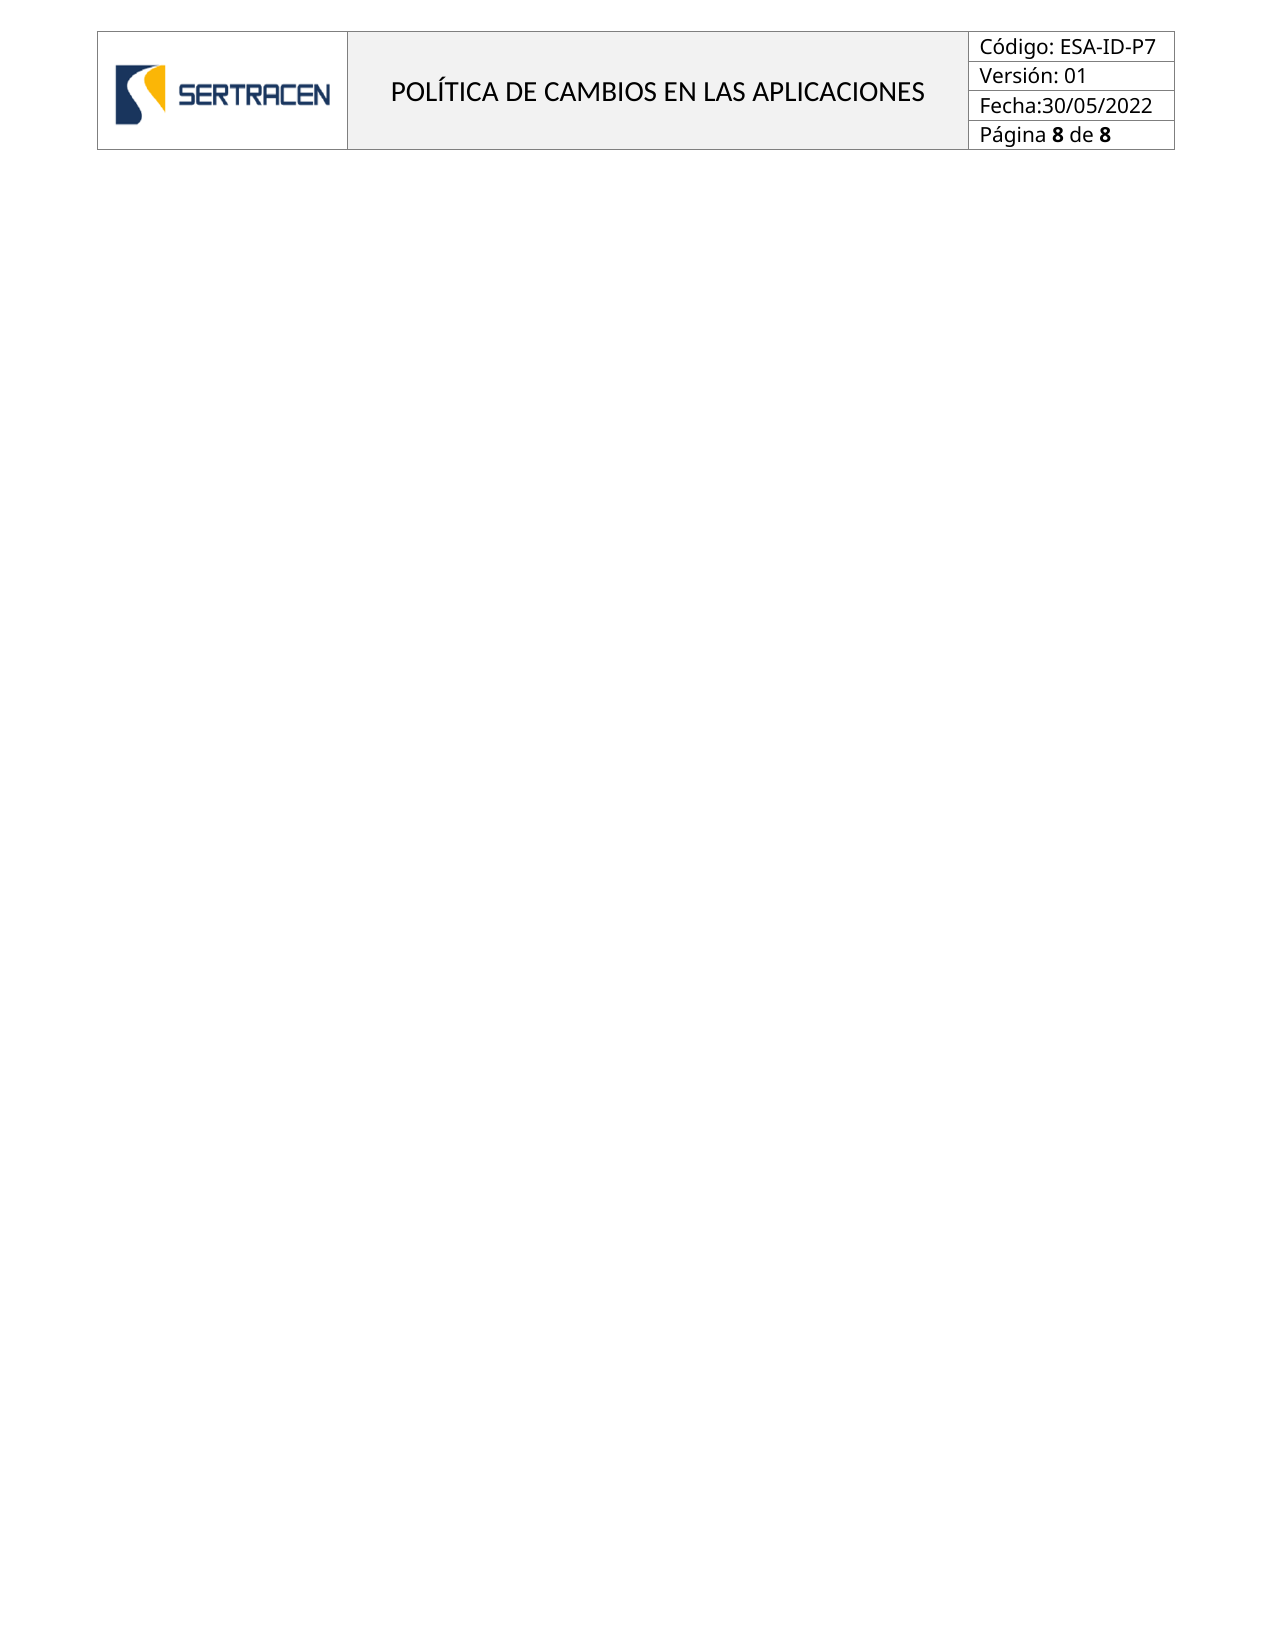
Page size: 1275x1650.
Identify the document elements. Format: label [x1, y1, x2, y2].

picture [113, 64, 333, 128]
